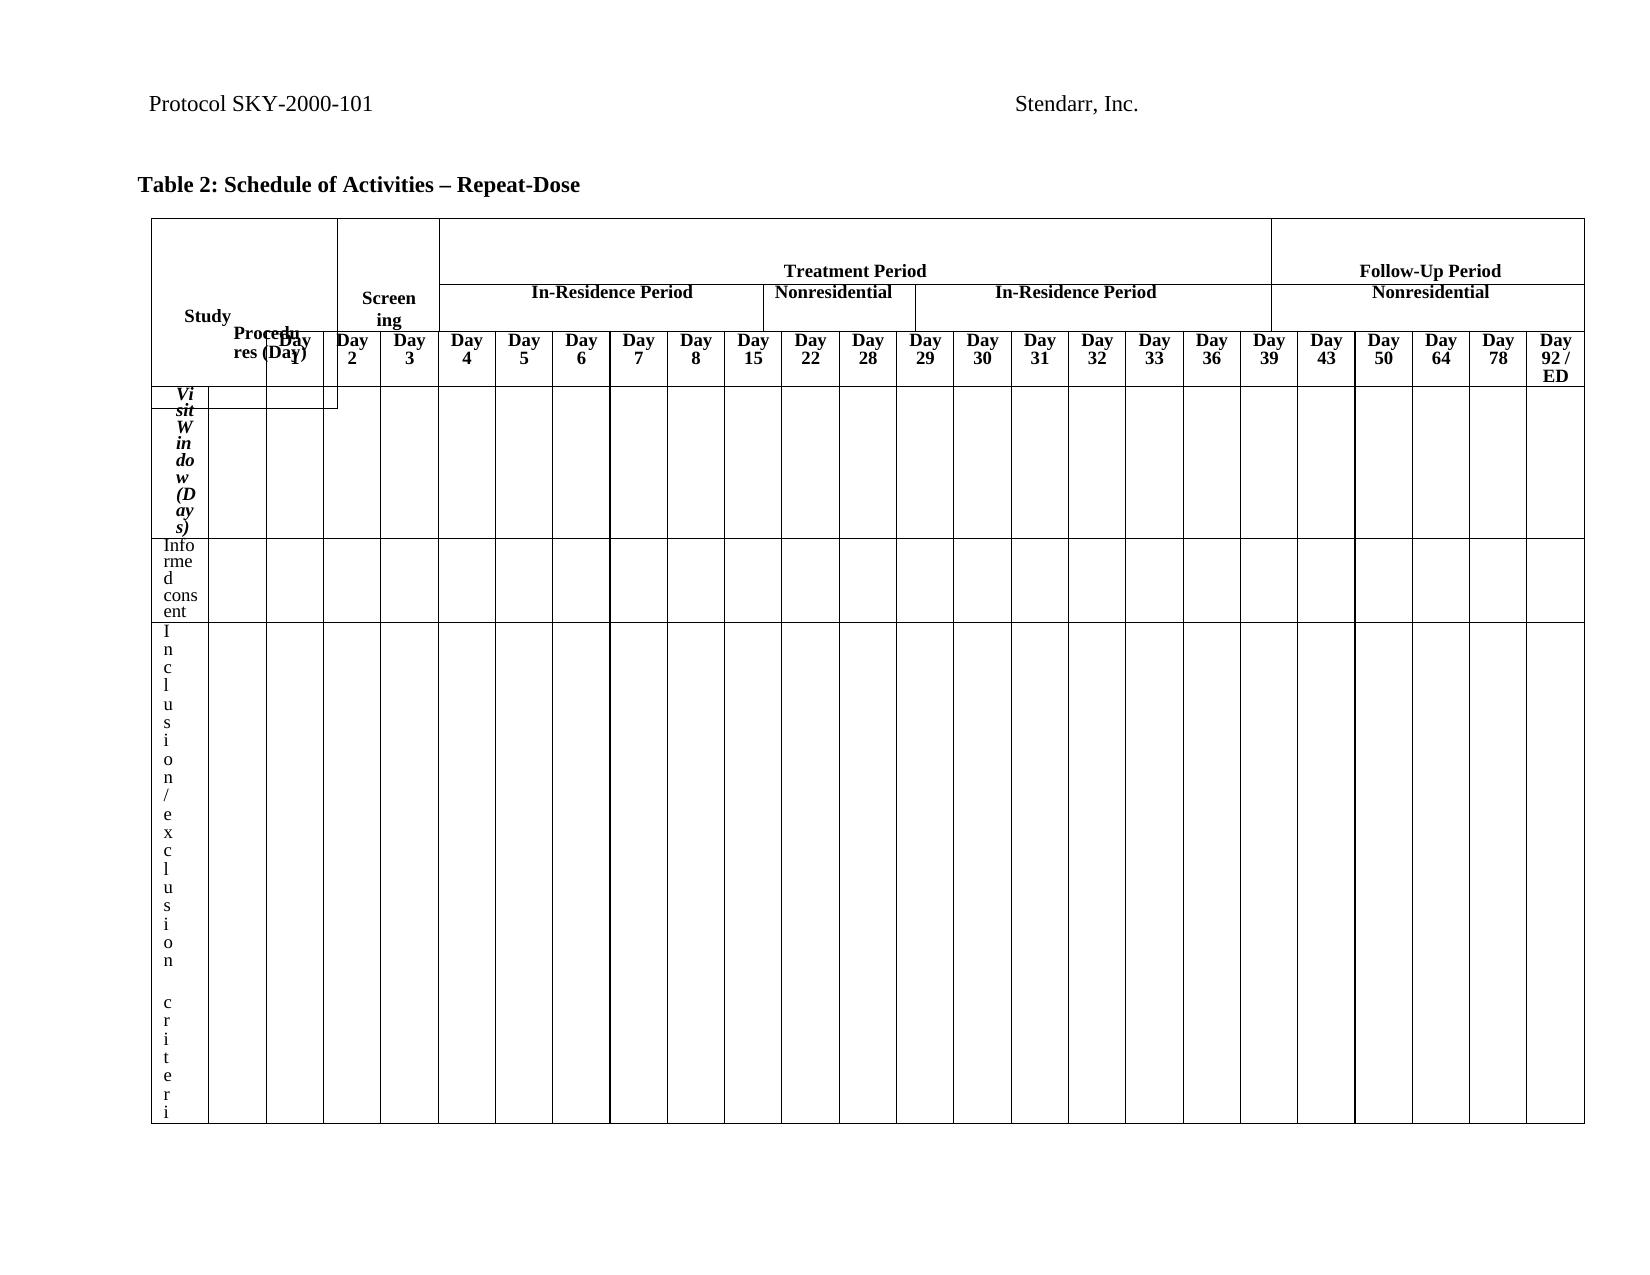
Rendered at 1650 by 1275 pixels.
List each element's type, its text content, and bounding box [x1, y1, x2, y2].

table_cell [782, 387, 839, 537]
table_header Treatment Period [440, 219, 1271, 284]
table_cell [209, 623, 266, 1122]
table_cell Day 32 [1069, 332, 1125, 386]
table_cell Day 92 / ED [1527, 332, 1584, 386]
table_cell [381, 539, 438, 622]
table_cell [611, 539, 667, 622]
table_cell [1126, 623, 1183, 1122]
table_cell Day 8 [668, 332, 724, 386]
table_cell In-Residence Period [916, 285, 1271, 331]
table_cell [668, 539, 724, 622]
table_cell [209, 387, 266, 408]
table_cell [897, 539, 953, 622]
table_cell [324, 539, 380, 622]
table_cell [668, 387, 724, 537]
table_cell [496, 623, 552, 1122]
table_cell Day 31 [1012, 332, 1068, 386]
table_cell [1413, 539, 1469, 622]
table_cell [553, 387, 609, 537]
table_cell [1012, 623, 1068, 1122]
table_cell Day 64 [1413, 332, 1469, 386]
table_cell Informed consent [152, 539, 208, 622]
table_cell [1012, 539, 1068, 622]
table_cell [611, 387, 667, 537]
table_cell [840, 623, 896, 1122]
table_cell [553, 539, 609, 622]
table_cell [725, 623, 781, 1122]
table_header Follow-Up Period [1272, 219, 1584, 284]
table_cell [381, 387, 438, 537]
table_cell [496, 539, 552, 622]
table_cell [954, 539, 1011, 622]
table_cell [1241, 387, 1297, 537]
table_cell [1356, 387, 1412, 537]
table_cell [782, 623, 839, 1122]
table_cell [267, 539, 323, 622]
table_cell [439, 539, 495, 622]
table_cell [725, 539, 781, 622]
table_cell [152, 623, 208, 1122]
table_cell [553, 623, 609, 1122]
table_cell [1069, 623, 1125, 1122]
table_cell Day 29 [897, 332, 953, 386]
table_cell Day 33 [1126, 332, 1183, 386]
table_cell [782, 539, 839, 622]
table_cell Day 50 [1356, 332, 1412, 386]
table_cell Day 15 [725, 332, 781, 386]
table_cell [1413, 623, 1469, 1122]
table_cell Day 3 [381, 332, 438, 386]
table_cell [897, 387, 953, 537]
table_cell [1184, 539, 1240, 622]
table_cell Day 1 [267, 332, 323, 386]
table_cell Day 2 [338, 332, 380, 386]
table_cell [381, 623, 438, 1122]
table_cell [840, 539, 896, 622]
table_cell Day 7 [611, 332, 667, 386]
table_cell [1298, 623, 1354, 1122]
table_cell [1126, 539, 1183, 622]
table_cell [725, 387, 781, 537]
table_cell [267, 409, 323, 537]
table_cell [1069, 387, 1125, 537]
table_cell [1184, 387, 1240, 537]
table_cell [1241, 623, 1297, 1122]
table_cell [954, 387, 1011, 537]
table_cell [897, 623, 953, 1122]
table_cell Day 43 [1298, 332, 1354, 386]
table_cell [1527, 539, 1584, 622]
table_cell [1527, 623, 1584, 1122]
table_cell [209, 539, 266, 622]
table_header Screening [338, 219, 439, 331]
table_cell Day 5 [496, 332, 552, 386]
table_cell [1356, 623, 1412, 1122]
table_cell Nonresidential [764, 285, 915, 331]
table_cell [1470, 387, 1526, 537]
table_cell Day 30 [954, 332, 1011, 386]
table_cell Day 78 [1470, 332, 1526, 386]
table_cell Day 2 [324, 332, 337, 386]
table_cell [668, 623, 724, 1122]
table_cell [1298, 539, 1354, 622]
table_cell [1069, 539, 1125, 622]
table_cell [496, 387, 552, 537]
table_cell [439, 623, 495, 1122]
table_cell Day 28 [840, 332, 896, 386]
table_cell Nonresidential [1272, 285, 1584, 331]
table_cell [1012, 387, 1068, 537]
table_cell Day 6 [553, 332, 609, 386]
table_cell Day 4 [439, 332, 495, 386]
table_header Study Procedures (Day) [152, 219, 337, 386]
text Table 2: Schedule of Activities – Repeat-Dose [137, 171, 1531, 197]
table_cell [1527, 387, 1584, 537]
table_cell [1298, 387, 1354, 537]
table_cell [1126, 387, 1183, 537]
table_cell [267, 387, 323, 408]
table_cell Visit Window (Days) [152, 387, 208, 408]
table_cell [1470, 623, 1526, 1122]
table_cell [954, 623, 1011, 1122]
table_cell [324, 623, 380, 1122]
table_cell [1413, 387, 1469, 537]
table_cell [209, 409, 266, 537]
table_cell In-Residence Period [440, 285, 763, 331]
table_cell [1241, 539, 1297, 622]
table_cell [1184, 623, 1240, 1122]
table_cell Day 22 [782, 332, 839, 386]
table_cell [1470, 539, 1526, 622]
table_cell [611, 623, 667, 1122]
table_cell [324, 387, 380, 537]
table_cell [840, 387, 896, 537]
table_cell [439, 387, 495, 537]
table_cell Day 39 [1241, 332, 1297, 386]
table_cell [1356, 539, 1412, 622]
table_cell [267, 623, 323, 1122]
table_cell Day 36 [1184, 332, 1240, 386]
table_cell Visit Window (Days) [152, 409, 208, 537]
